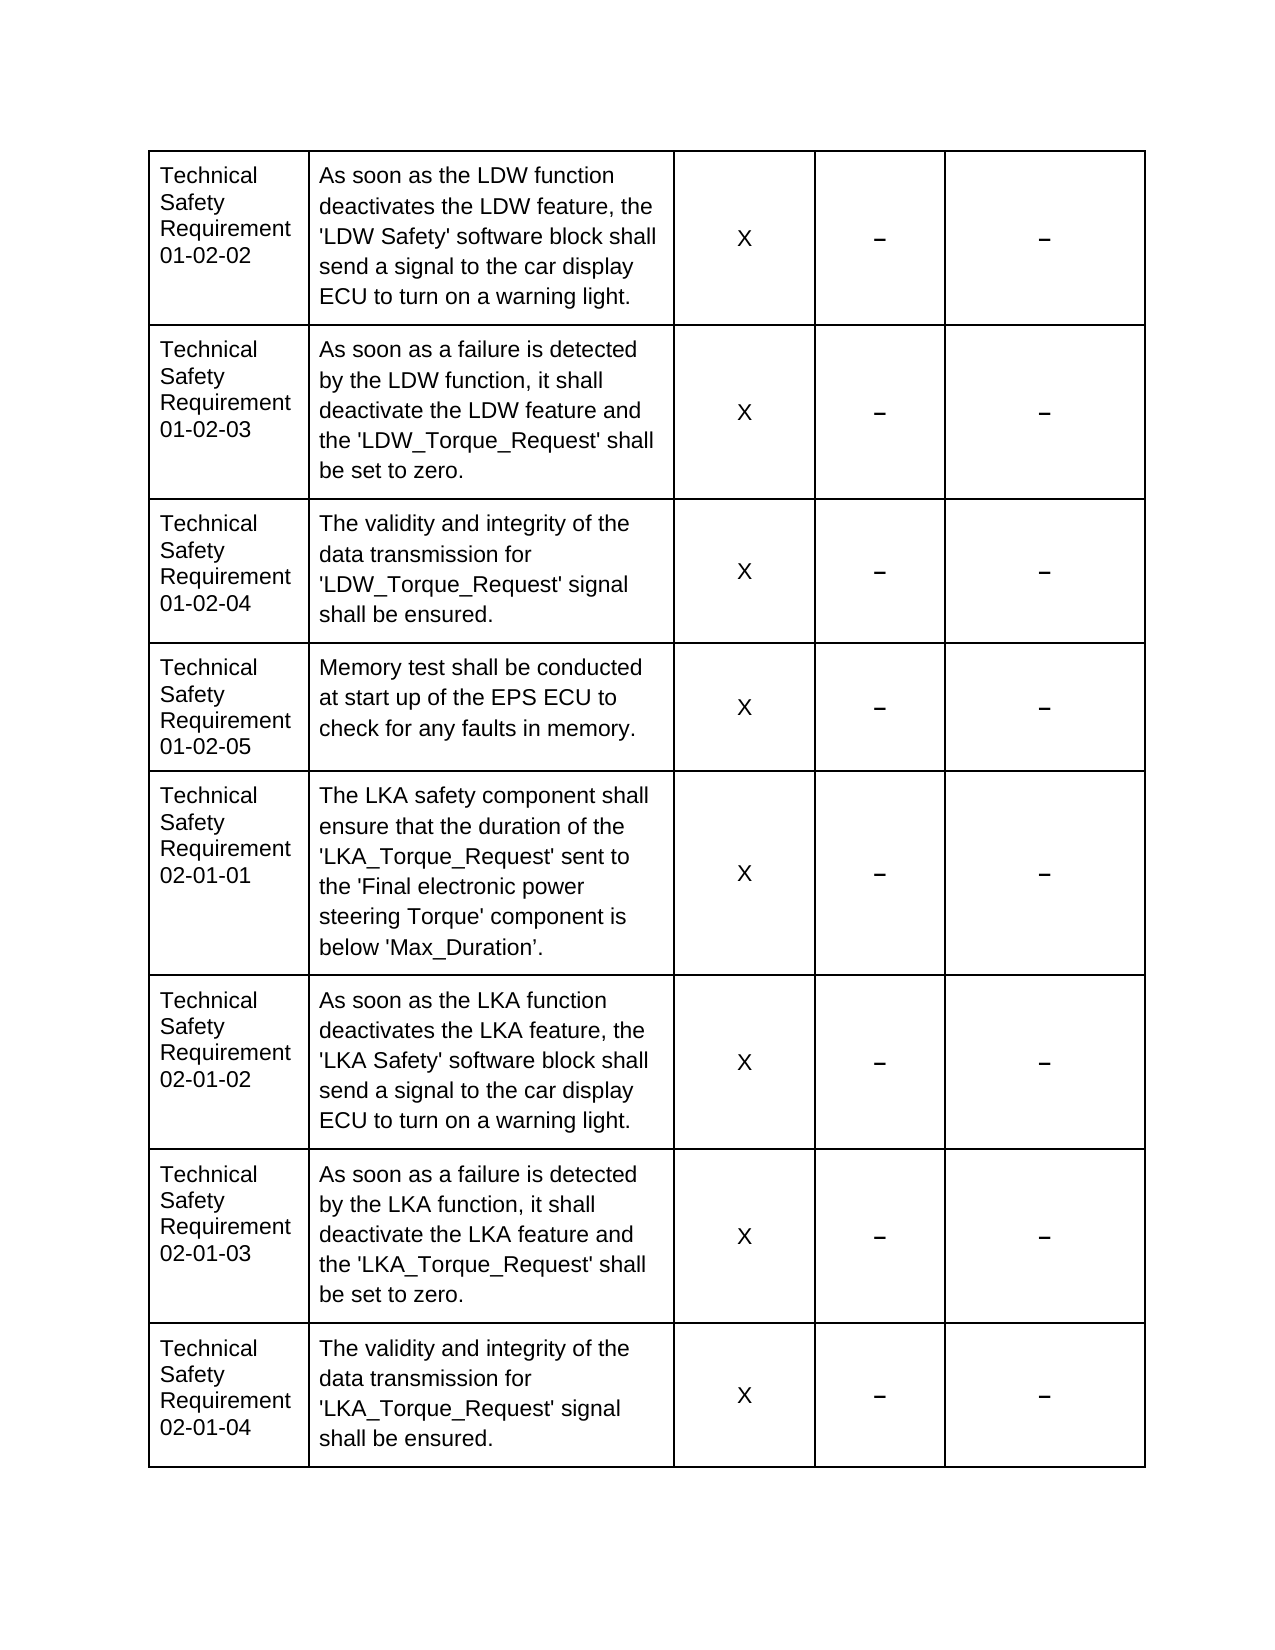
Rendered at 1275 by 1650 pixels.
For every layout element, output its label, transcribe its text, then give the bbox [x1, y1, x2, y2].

table_cell As soon as the LKA function deactivates the LKA feature, the 'LKA Safety' software block shall send a signal to the car display ECU to turn on a warning light. [310, 976, 673, 1148]
table_cell – [816, 1324, 944, 1466]
table_cell As soon as a failure is detected by the LDW function, it shall deactivate the LDW feature and the 'LDW_Torque_Request' shall be set to zero. [310, 326, 673, 498]
table_cell Memory test shall be conducted at start up of the EPS ECU to check for any faults in memory. [310, 644, 673, 770]
table_cell Technical Safety Requirement 02-01-04 [150, 1324, 308, 1466]
table_cell The validity and integrity of the data transmission for 'LKA_Torque_Request' signal shall be ensured. [310, 1324, 673, 1466]
table_cell – [816, 152, 944, 324]
table_cell X [675, 1150, 814, 1322]
table_cell Technical Safety Requirement 01-02-03 [150, 326, 308, 498]
table_cell The LKA safety component shall ensure that the duration of the 'LKA_Torque_Request' sent to the 'Final electronic power steering Torque' component is below 'Max_Duration’. [310, 772, 673, 974]
table_cell X [675, 772, 814, 974]
table_cell X [675, 976, 814, 1148]
table_cell The validity and integrity of the data transmission for 'LDW_Torque_Request' signal shall be ensured. [310, 500, 673, 642]
table_cell X [675, 644, 814, 770]
table_cell Technical Safety Requirement 01-02-04 [150, 500, 308, 642]
table_cell – [816, 772, 944, 974]
table_cell – [946, 152, 1144, 324]
table_cell X [675, 326, 814, 498]
table_cell – [816, 326, 944, 498]
table_cell – [946, 644, 1144, 770]
table_cell Technical Safety Requirement 02-01-02 [150, 976, 308, 1148]
table_cell – [946, 976, 1144, 1148]
table_cell As soon as the LDW function deactivates the LDW feature, the 'LDW Safety' software block shall send a signal to the car display ECU to turn on a warning light. [310, 152, 673, 324]
table_cell As soon as a failure is detected by the LKA function, it shall deactivate the LKA feature and the 'LKA_Torque_Request' shall be set to zero. [310, 1150, 673, 1322]
table_cell – [816, 1150, 944, 1322]
table_cell – [946, 1324, 1144, 1466]
table_cell – [816, 644, 944, 770]
table_cell – [946, 1150, 1144, 1322]
table_cell – [816, 500, 944, 642]
table_cell – [946, 500, 1144, 642]
table_cell Technical Safety Requirement 02-01-03 [150, 1150, 308, 1322]
table_cell X [675, 500, 814, 642]
table_cell – [946, 772, 1144, 974]
table_cell – [946, 326, 1144, 498]
table_cell Technical Safety Requirement 01-02-02 [150, 152, 308, 324]
table_cell X [675, 1324, 814, 1466]
table_cell – [816, 976, 944, 1148]
table_cell Technical Safety Requirement 01-02-05 [150, 644, 308, 770]
table_cell Technical Safety Requirement 02-01-01 [150, 772, 308, 974]
table_cell X [675, 152, 814, 324]
